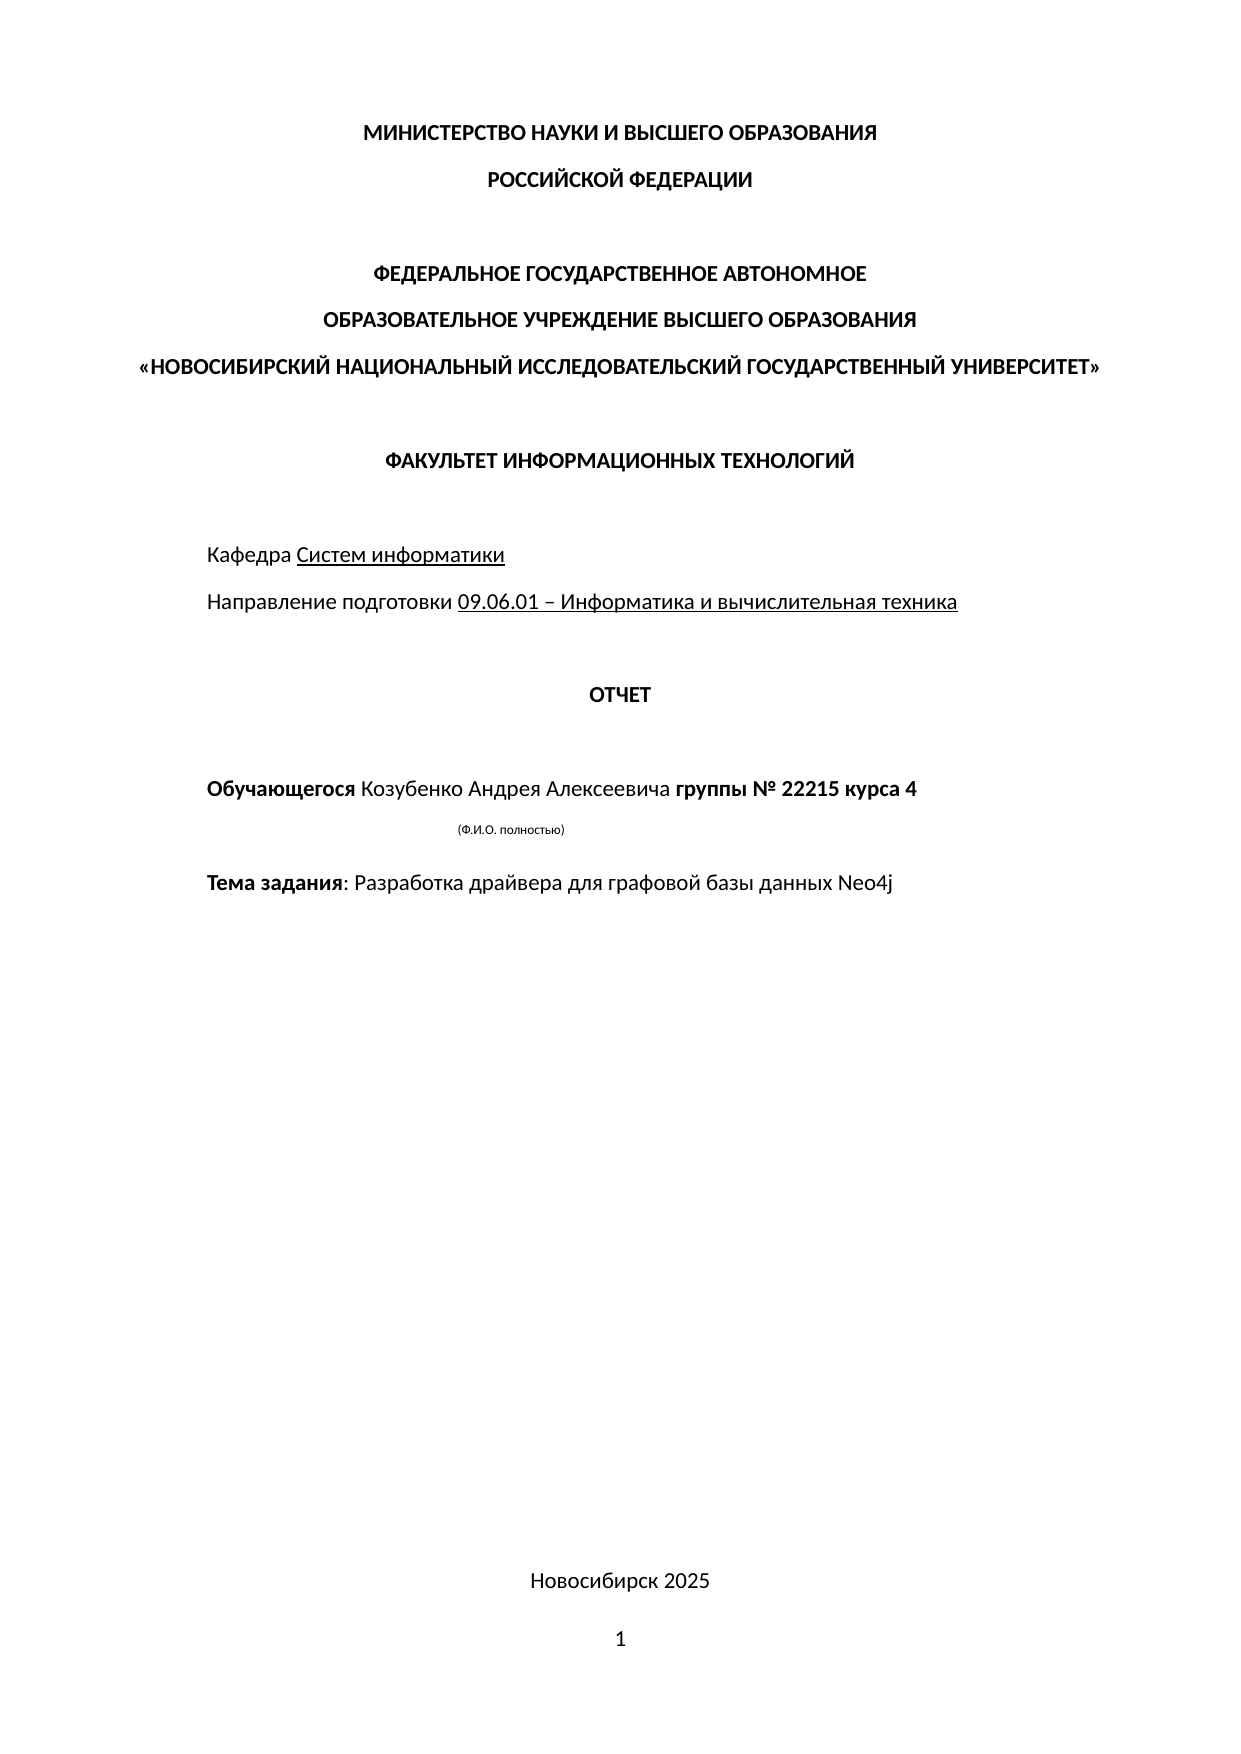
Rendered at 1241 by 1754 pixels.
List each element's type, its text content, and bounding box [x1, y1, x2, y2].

text ОТЧЕТ [89, 681, 1152, 709]
text РОССИЙСКОЙ ФЕДЕРАЦИИ [89, 165, 1152, 193]
text (Ф.И.О. полностью) [89, 821, 1152, 849]
text «НОВОСИБИРСКИЙ НАЦИОНАЛЬНЫЙ ИССЛЕДОВАТЕЛЬСКИЙ ГОСУДАРСТВЕННЫЙ УНИВЕРСИТЕТ» [89, 352, 1152, 381]
text Новосибирск 2025 [89, 1566, 1152, 1594]
text ФАКУЛЬТЕТ ИНФОРМАЦИОННЫХ ТЕХНОЛОГИЙ [89, 446, 1152, 474]
text ОБРАЗОВАТЕЛЬНОЕ УЧРЕЖДЕНИЕ ВЫСШЕГО ОБРАЗОВАНИЯ [89, 306, 1152, 334]
text Кафедра Систем информатики [89, 540, 1152, 568]
text ФЕДЕРАЛЬНОЕ ГОСУДАРСТВЕННОЕ АВТОНОМНОЕ [89, 259, 1152, 287]
text Тема задания: Разработка драйвера для графовой базы данных Neo4j [89, 868, 1152, 896]
text Направление подготовки 09.06.01 – Информатика и вычислительная техника [89, 587, 1152, 615]
text МИНИСТЕРСТВО НАУКИ И ВЫСШЕГО ОБРАЗОВАНИЯ [89, 118, 1152, 146]
text Обучающегося Козубенко Андрея Алексеевича группы № 22215 курса 4 [89, 774, 1152, 802]
